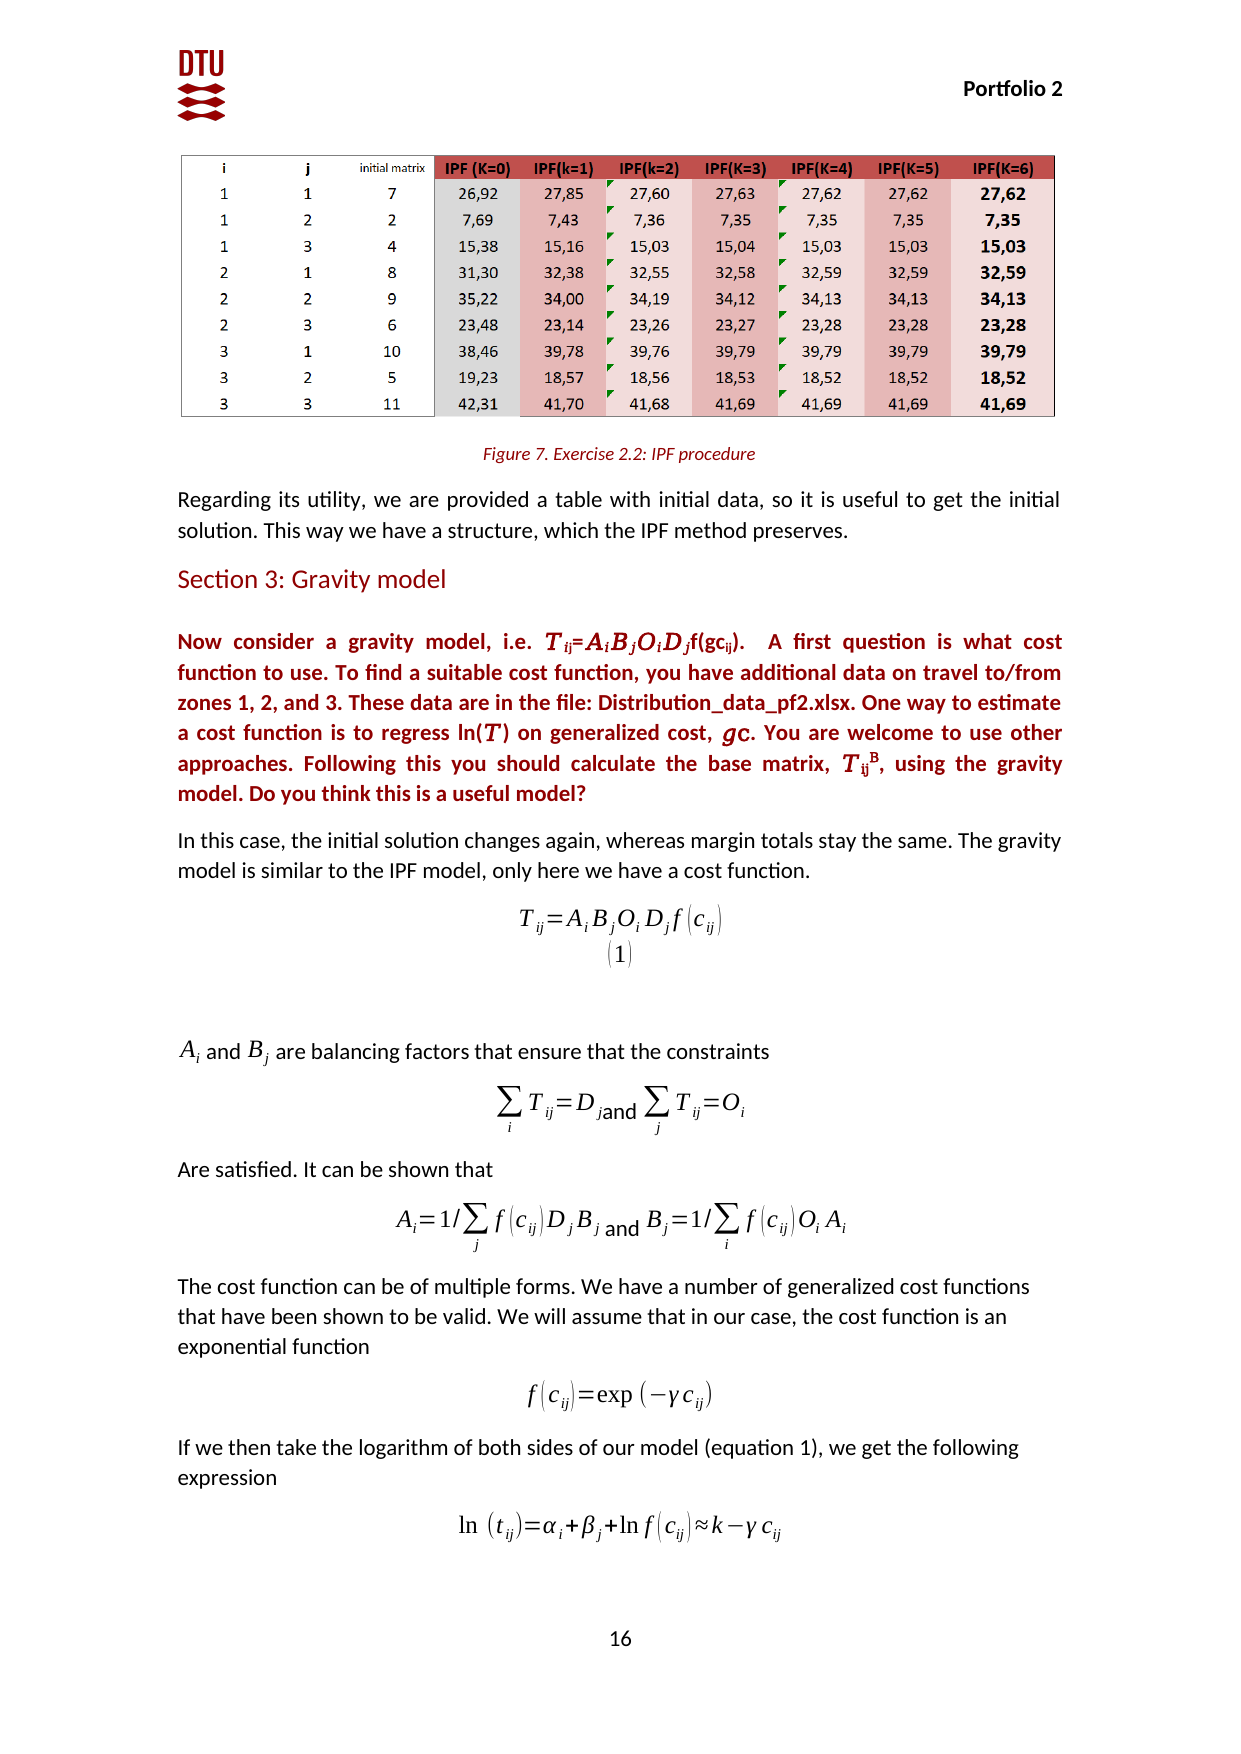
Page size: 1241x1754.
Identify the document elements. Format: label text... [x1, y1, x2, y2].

text In this case, the initial solution changes again, whereas margin totals stay the same. The gravity model is similar to the IPF model, only here we have a cost function. [177, 826, 1063, 884]
text and [177, 1086, 1063, 1137]
text Now consider a gravity model, i.e. 𝑇𝑖j=𝐴𝑖𝐵𝑗𝑂𝑖𝐷𝑗f(gcij). A first question is what cost function to use. To find a suitable cost function, you have additional data on travel to/from zones 1, 2, and 3. These data are in the file: Distribution_data_pf2.xlsx. One way to estimate a cost function is to regress ln(𝑇) on generalized cost, 𝑔c. You are welcome to use other approaches. Following this you should calculate the base matrix, 𝑇ijB, using the gravity model. Do you think this is a useful model? [177, 627, 1063, 807]
text Regarding its utility, we are provided a table with initial data, so it is useful to get the initial solution. This way we have a structure, which the IPF method preserves. [177, 486, 1063, 544]
text and [177, 1202, 1063, 1253]
subtitle Section 3: Gravity model [177, 563, 1063, 596]
text and are balancing factors that ensure that the constraints [177, 1036, 1063, 1067]
text If we then take the logarithm of both sides of our model (equation 1), we get the following expression [177, 1433, 1063, 1491]
text Are satisfied. It can be shown that [177, 1156, 1063, 1183]
text The cost function can be of multiple forms. We have a number of generalized cost functions that have been shown to be valid. We will assume that in our case, the cost function is an exponential function [177, 1272, 1063, 1361]
picture [177, 147, 1063, 423]
picture [177, 50, 225, 121]
